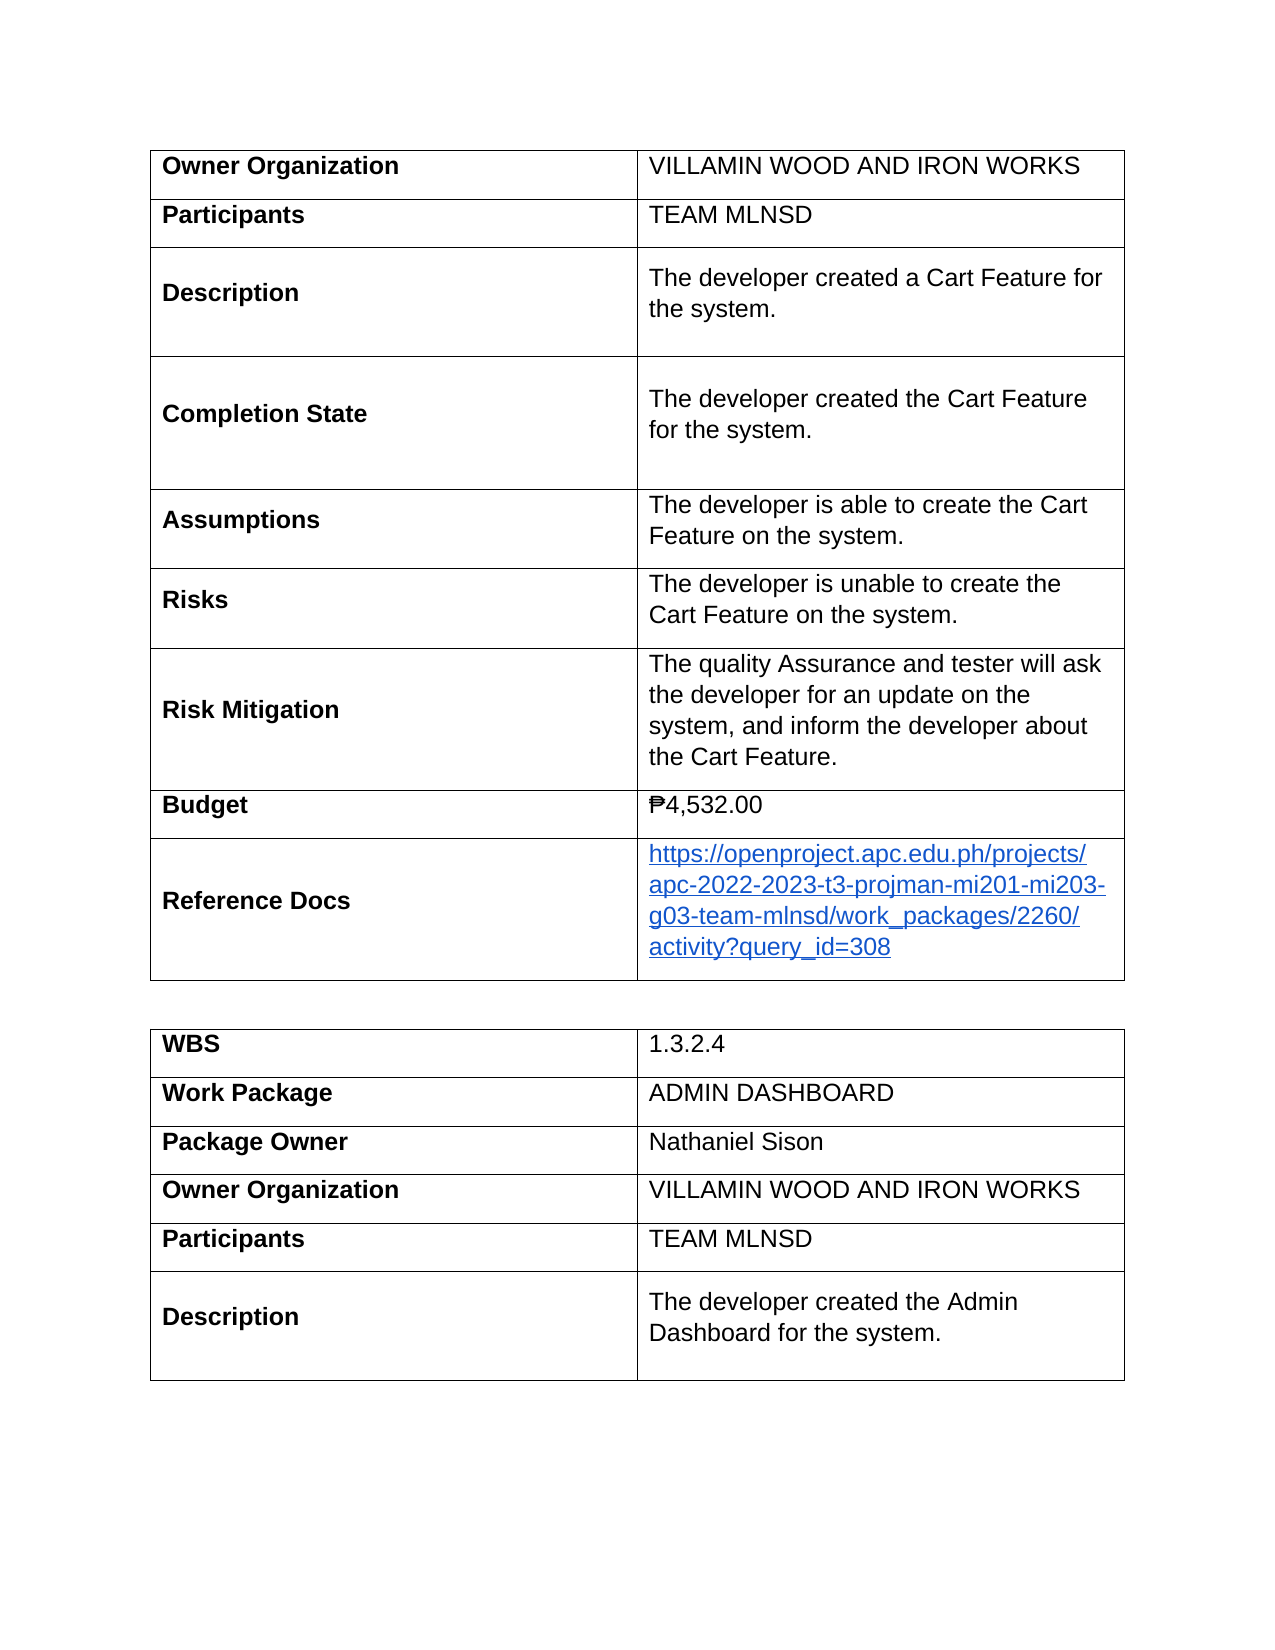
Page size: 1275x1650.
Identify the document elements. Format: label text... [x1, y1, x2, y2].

table_cell The developer created a Cart Feature for the system. [638, 248, 1124, 356]
table_cell The developer created the Cart Feature for the system. [638, 357, 1124, 489]
table_cell Nathaniel Sison [638, 1127, 1124, 1174]
table_cell Owner Organization [151, 1175, 637, 1223]
table_cell Package Owner [151, 1127, 637, 1174]
table_cell VILLAMIN WOOD AND IRON WORKS [638, 151, 1124, 198]
table_cell The developer is unable to create the Cart Feature on the system. [638, 569, 1124, 648]
table_cell TEAM MLNSD [638, 200, 1124, 247]
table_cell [638, 1272, 1124, 1380]
table_cell Work Package [151, 1078, 637, 1126]
table_cell Reference Docs [151, 839, 637, 980]
table_cell Risk Mitigation [151, 649, 637, 789]
table_cell Participants [151, 200, 637, 247]
table_cell Participants [151, 1224, 637, 1271]
table_cell The quality Assurance and tester will ask the developer for an update on the system, and inform the developer about the Cart Feature. [638, 649, 1124, 789]
table_cell Completion State [151, 357, 637, 489]
table_cell TEAM MLNSD [638, 1224, 1124, 1271]
table_header WBS [151, 1030, 637, 1077]
table_cell Owner Organization [151, 151, 637, 198]
table_cell ₱4,532.00 [638, 791, 1124, 838]
table_cell Assumptions [151, 490, 637, 568]
table_cell The developer is able to create the Cart Feature on the system. [638, 490, 1124, 568]
table_cell https://openproject.apc.edu.ph/projects/apc-2022-2023-t3-projman-mi201-mi203-g03-team-mlnsd/work_packages/2260/activity?query_id=308 [638, 839, 1124, 980]
table_cell Description [151, 248, 637, 356]
table_header 1.3.2.4 [638, 1030, 1124, 1077]
table_cell Budget [151, 791, 637, 838]
table_cell VILLAMIN WOOD AND IRON WORKS [638, 1175, 1124, 1223]
table_cell Risks [151, 569, 637, 648]
table_cell Description [151, 1272, 637, 1380]
table_cell ADMIN DASHBOARD [638, 1078, 1124, 1126]
